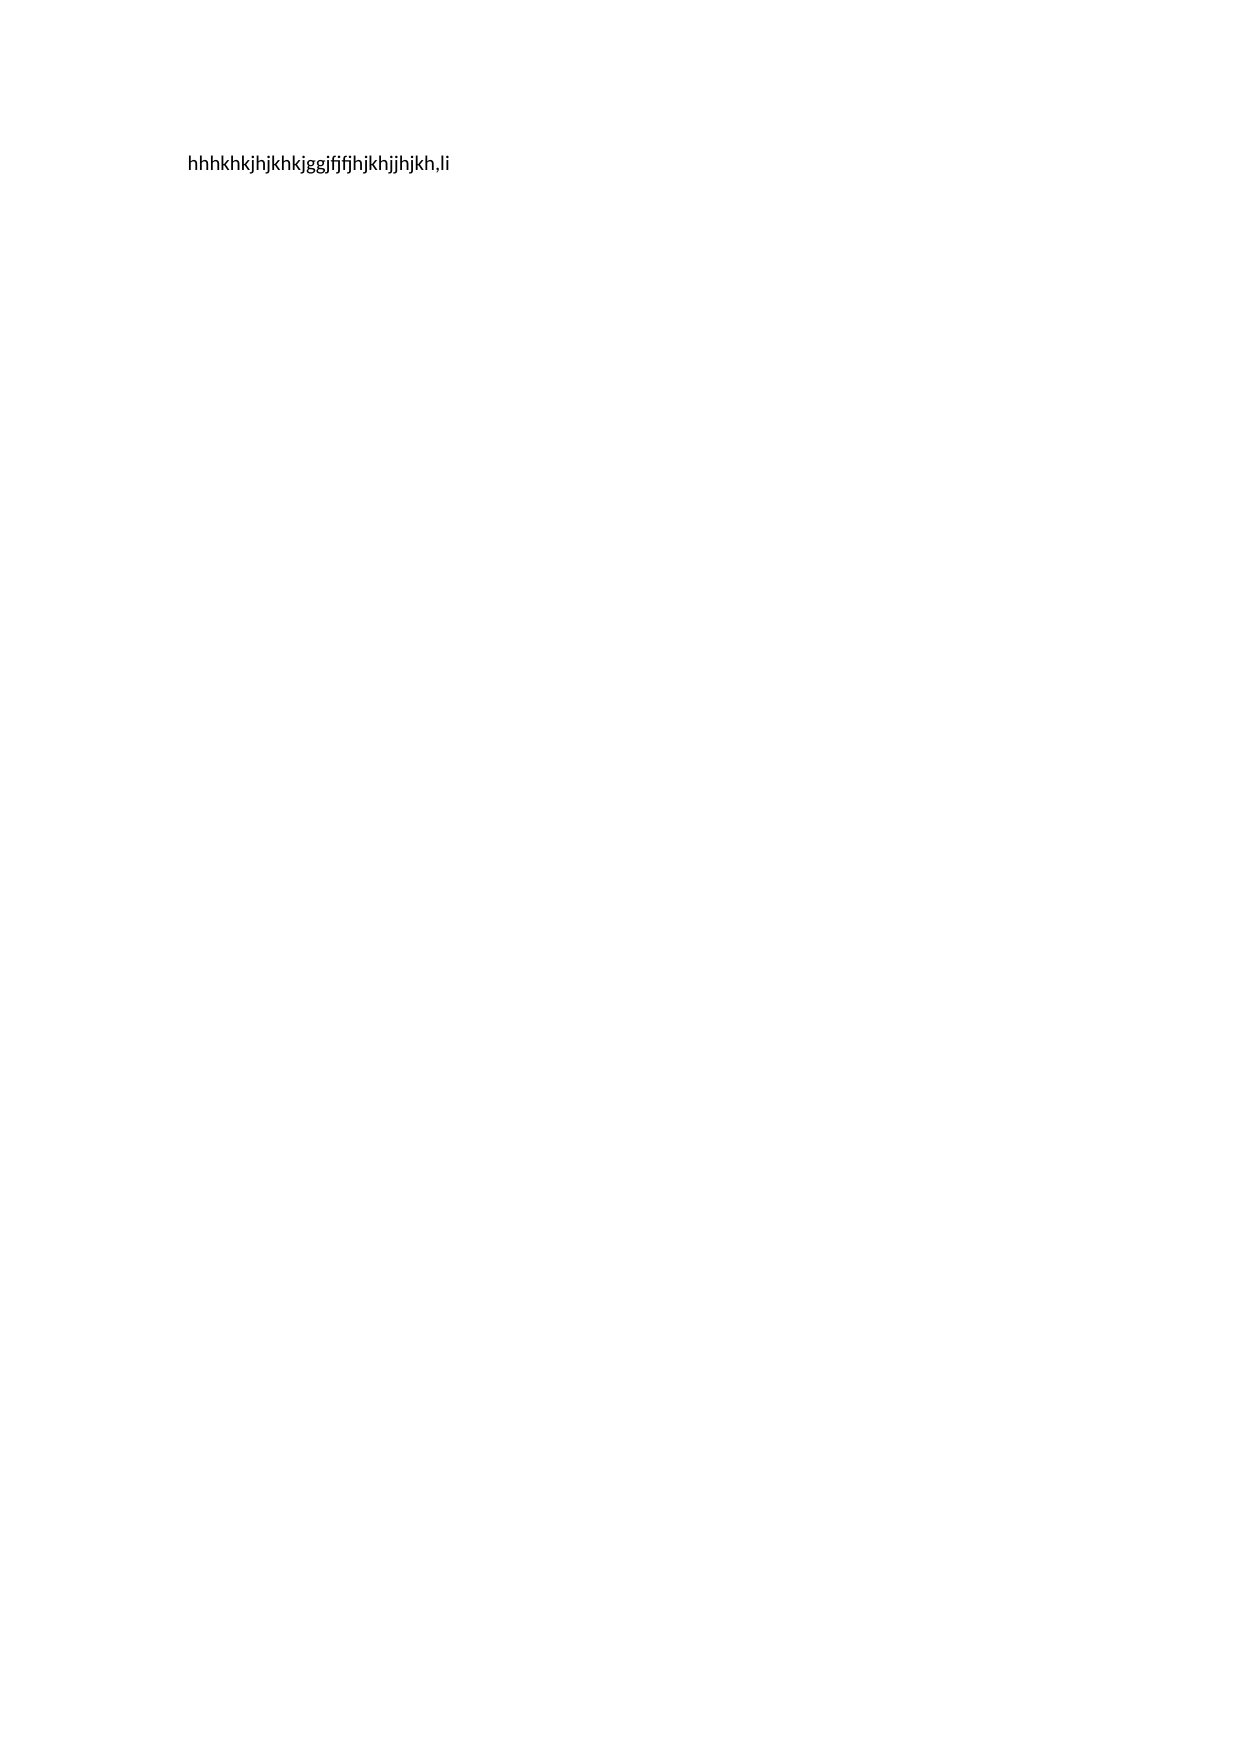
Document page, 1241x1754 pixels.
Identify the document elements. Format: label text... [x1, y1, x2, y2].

text hhhkhkjhjkhkjggjfjfjhjkhjjhjkh,li [187, 150, 1053, 175]
